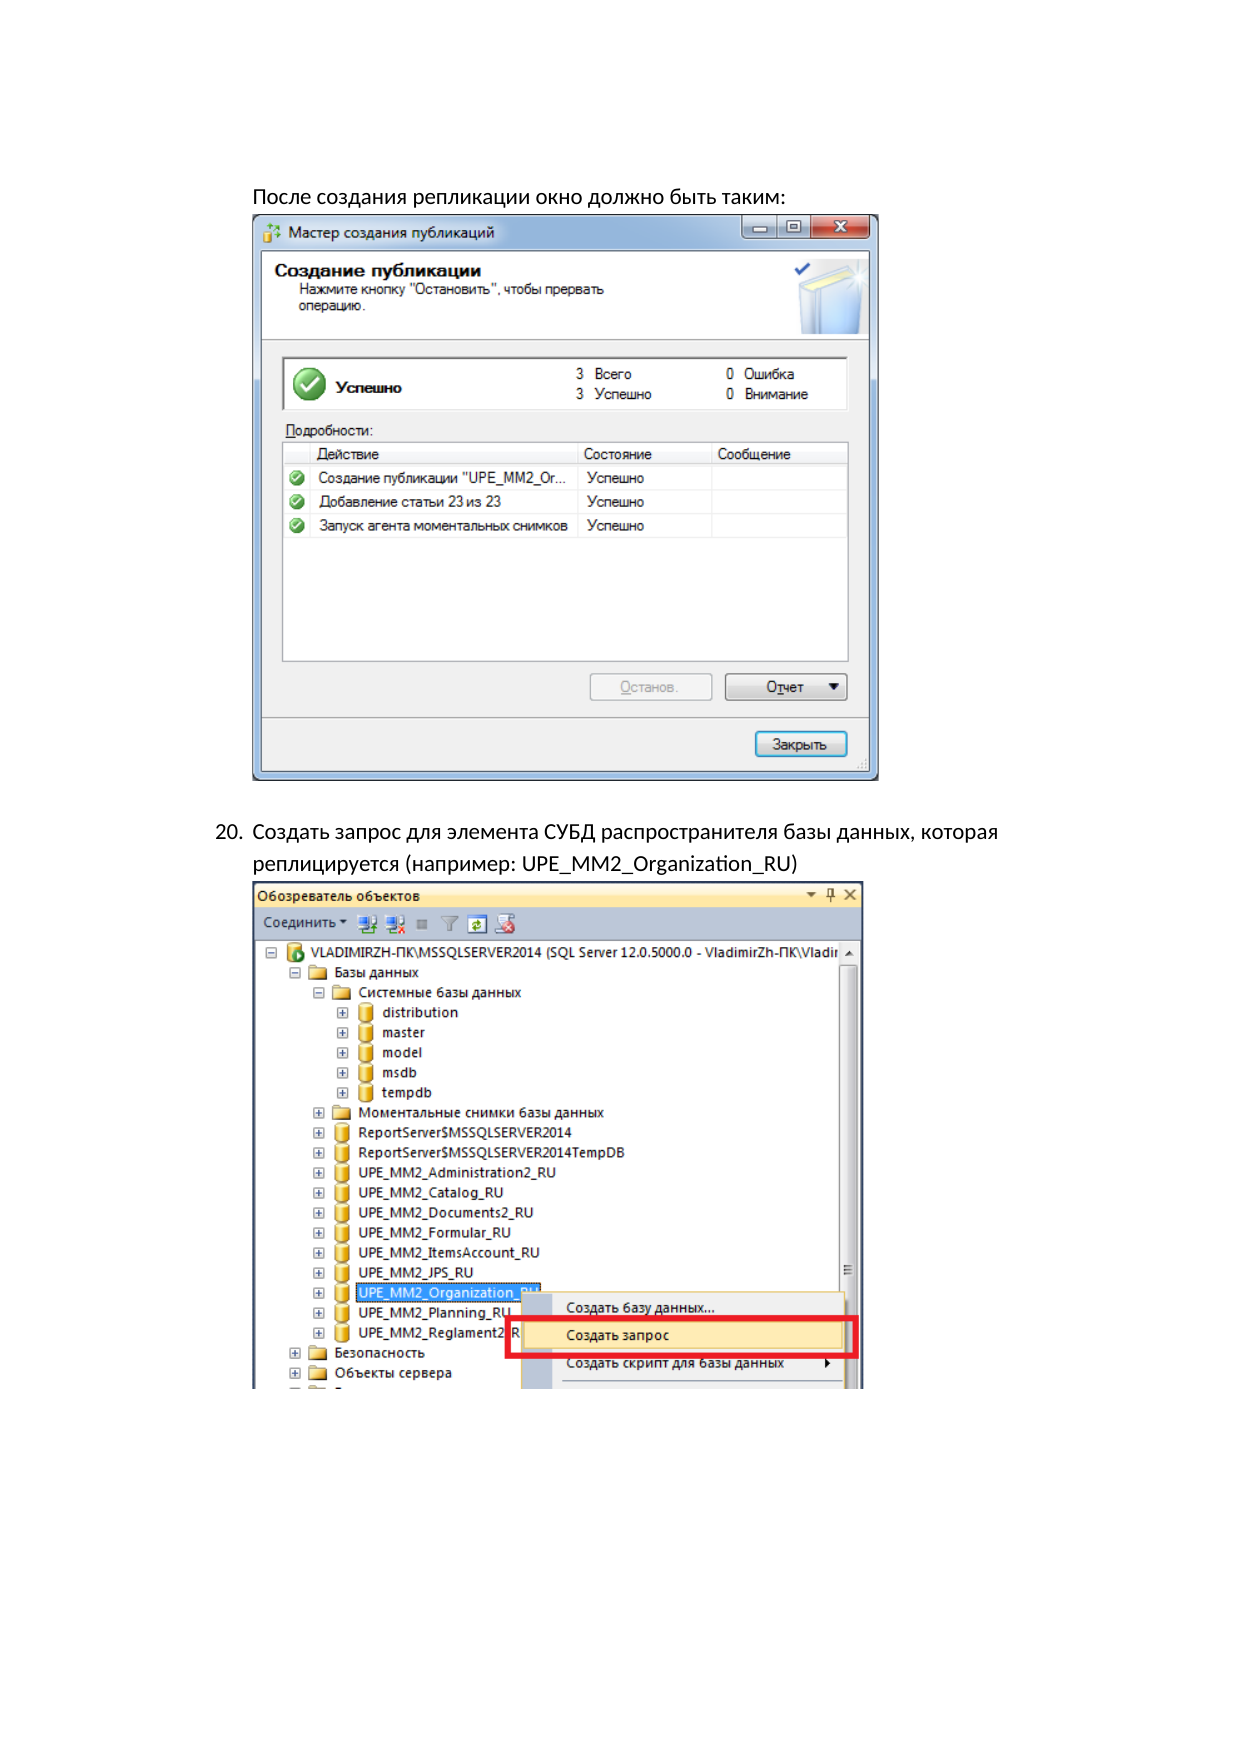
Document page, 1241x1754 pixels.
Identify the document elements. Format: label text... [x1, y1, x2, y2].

picture [252, 214, 879, 781]
list После создания репликации окно должно быть таким: [252, 182, 1152, 211]
picture [252, 881, 864, 1389]
list Создать запрос для элемента СУБД распространителя базы данных, которая реплицируется (например: UPE_MM2_Organization_RU) [215, 817, 1152, 878]
